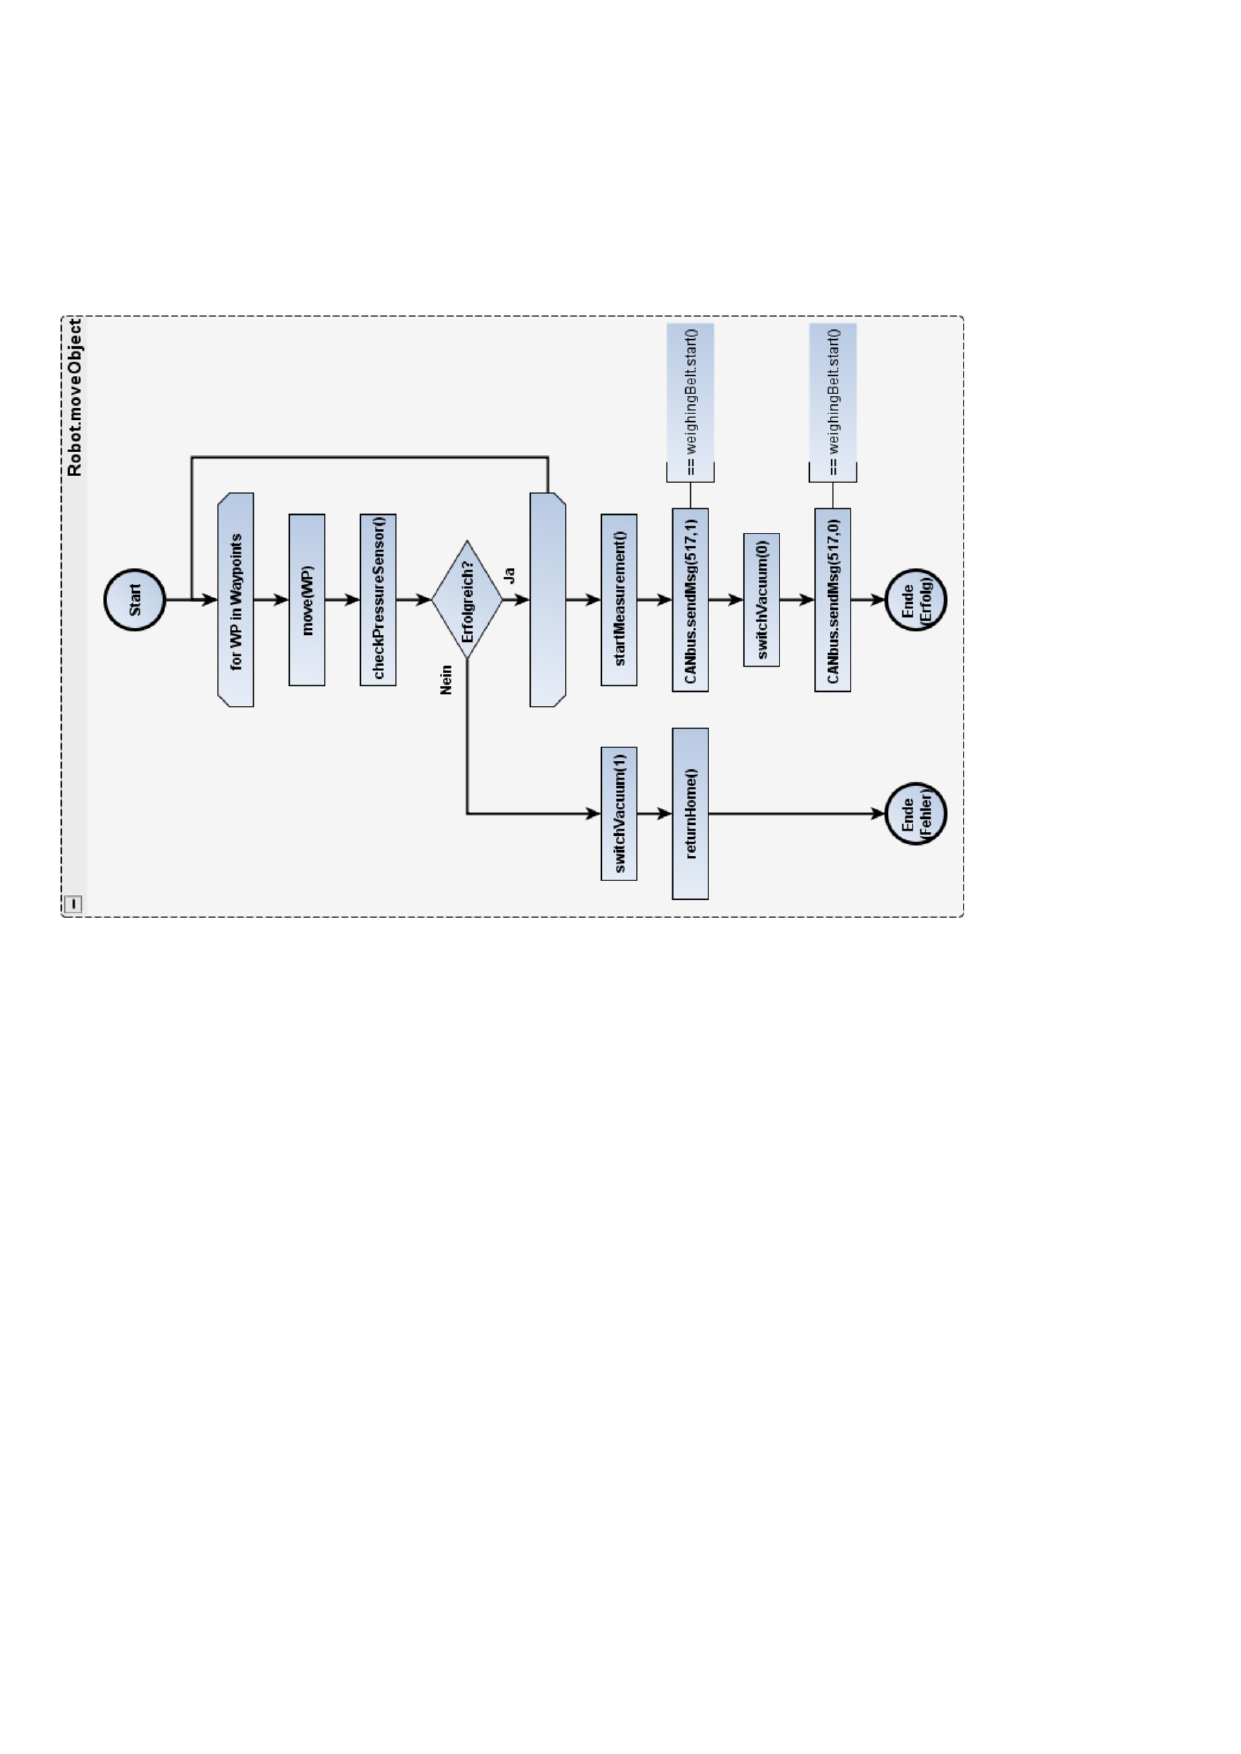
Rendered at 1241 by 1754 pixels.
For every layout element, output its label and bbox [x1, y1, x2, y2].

picture [44, 299, 979, 935]
